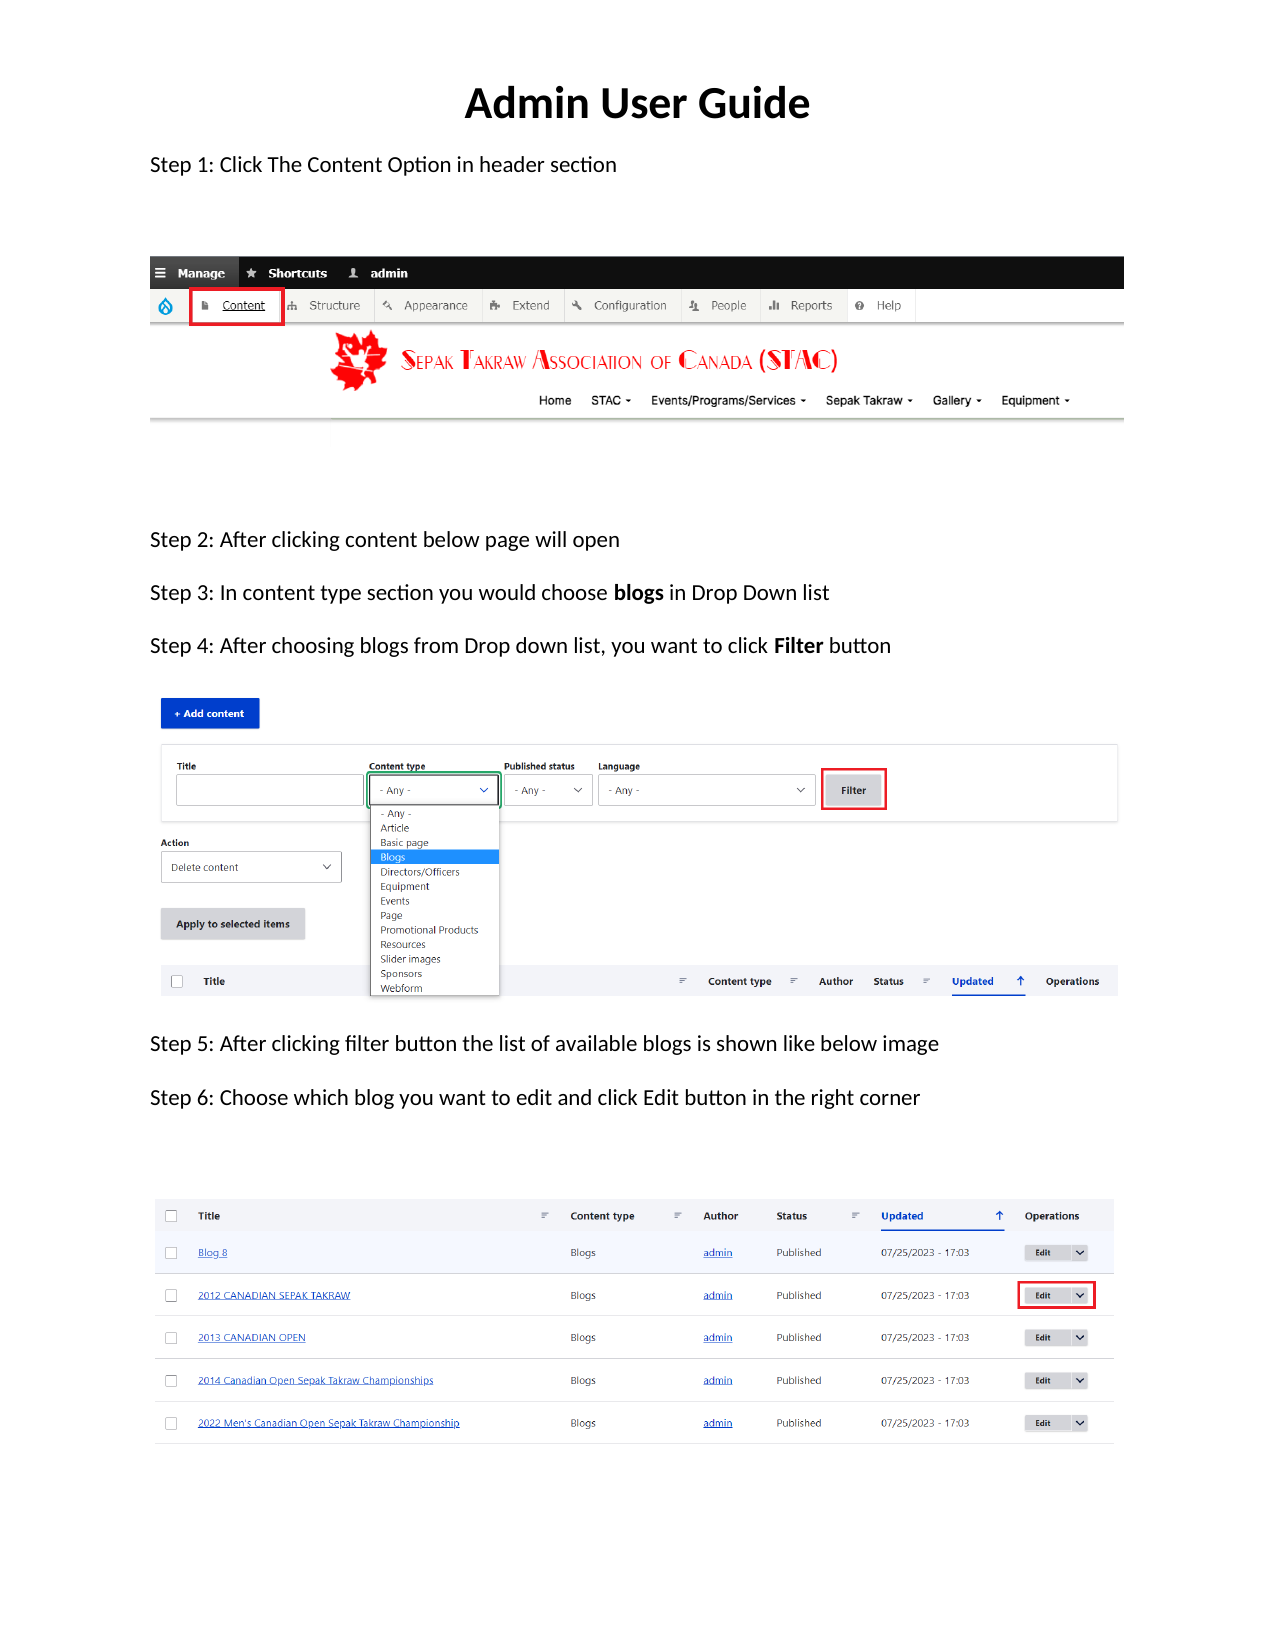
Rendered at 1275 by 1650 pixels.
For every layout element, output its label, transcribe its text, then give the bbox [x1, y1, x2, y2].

text Step 1: Click The Content Option in header section [150, 150, 1125, 178]
picture [150, 1188, 1125, 1450]
text Step 2: After clicking content below page will open [150, 525, 1125, 553]
picture [150, 683, 1124, 1005]
picture [150, 256, 1124, 447]
text Step 3: In content type section you would choose blogs in Drop Down list [150, 578, 1125, 606]
text Step 6: Choose which blog you want to edit and click Edit button in the right corner [150, 1083, 1125, 1111]
text Step 4: After choosing blogs from Drop down list, you want to click Filter button [150, 631, 1125, 659]
text Step 5: After clicking filter button the list of available blogs is shown like below image [150, 1029, 1125, 1058]
